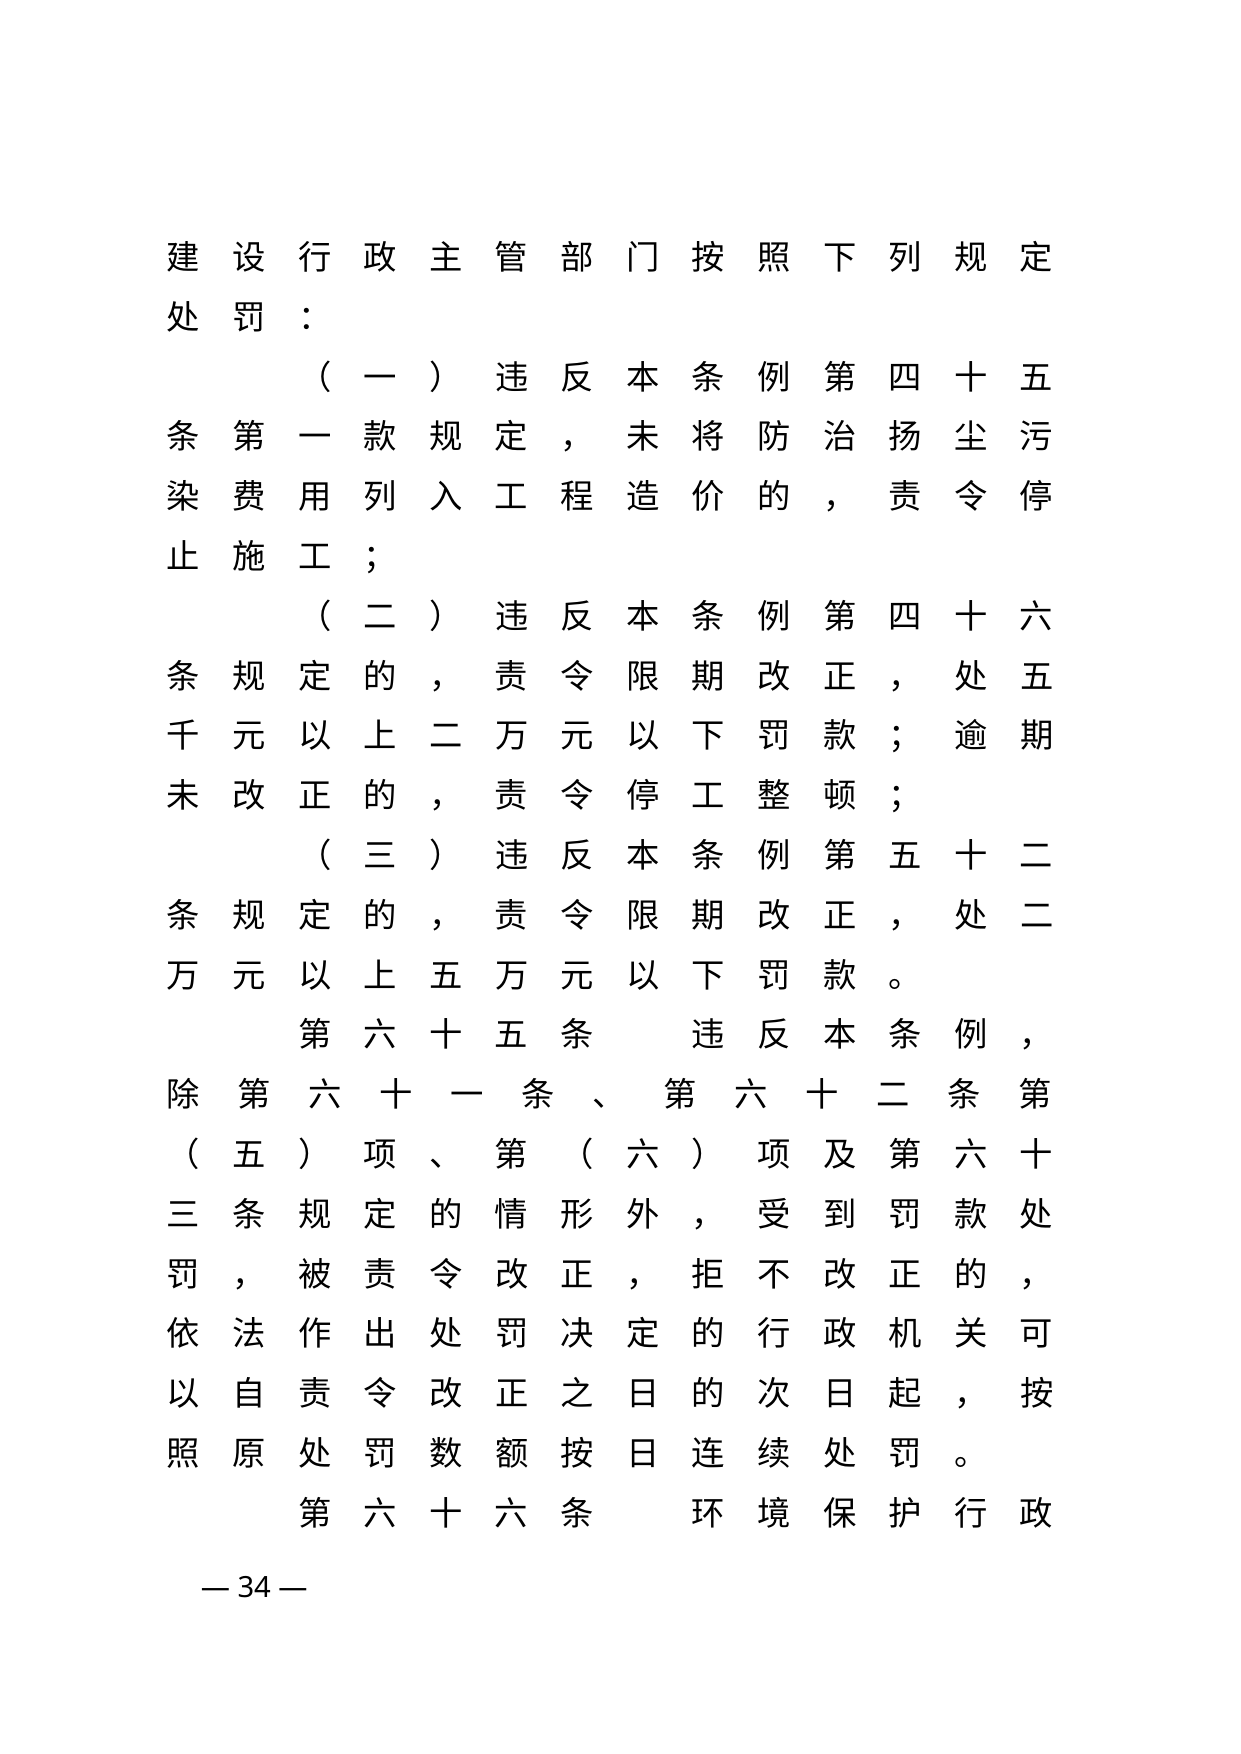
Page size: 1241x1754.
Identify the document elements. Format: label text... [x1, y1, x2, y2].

text （三）违反本条例第五十二条规定的，责令限期改正，处二万元以上五万元以下罚款。 [167, 823, 1085, 1002]
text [167, 225, 1085, 345]
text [167, 1481, 1085, 1541]
text 第六十五条 违反本条例，除第六十一条、第六十二条第（五）项、第（六）项及第六十三条规定的情形外，受到罚款处罚，被责令改正，拒不改正的，依法作出处罚决定的行政机关可以自责令改正之日的次日起，按照原处罚数额按日连续处罚。 [167, 1002, 1085, 1481]
text （二）违反本条例第四十六条规定的，责令限期改正，处五千元以上二万元以下罚款；逾期未改正的，责令停工整顿； [167, 584, 1085, 823]
text （一）违反本条例第四十五条第一款规定，未将防治扬尘污染费用列入工程造价的，责令停止施工； [167, 345, 1085, 584]
